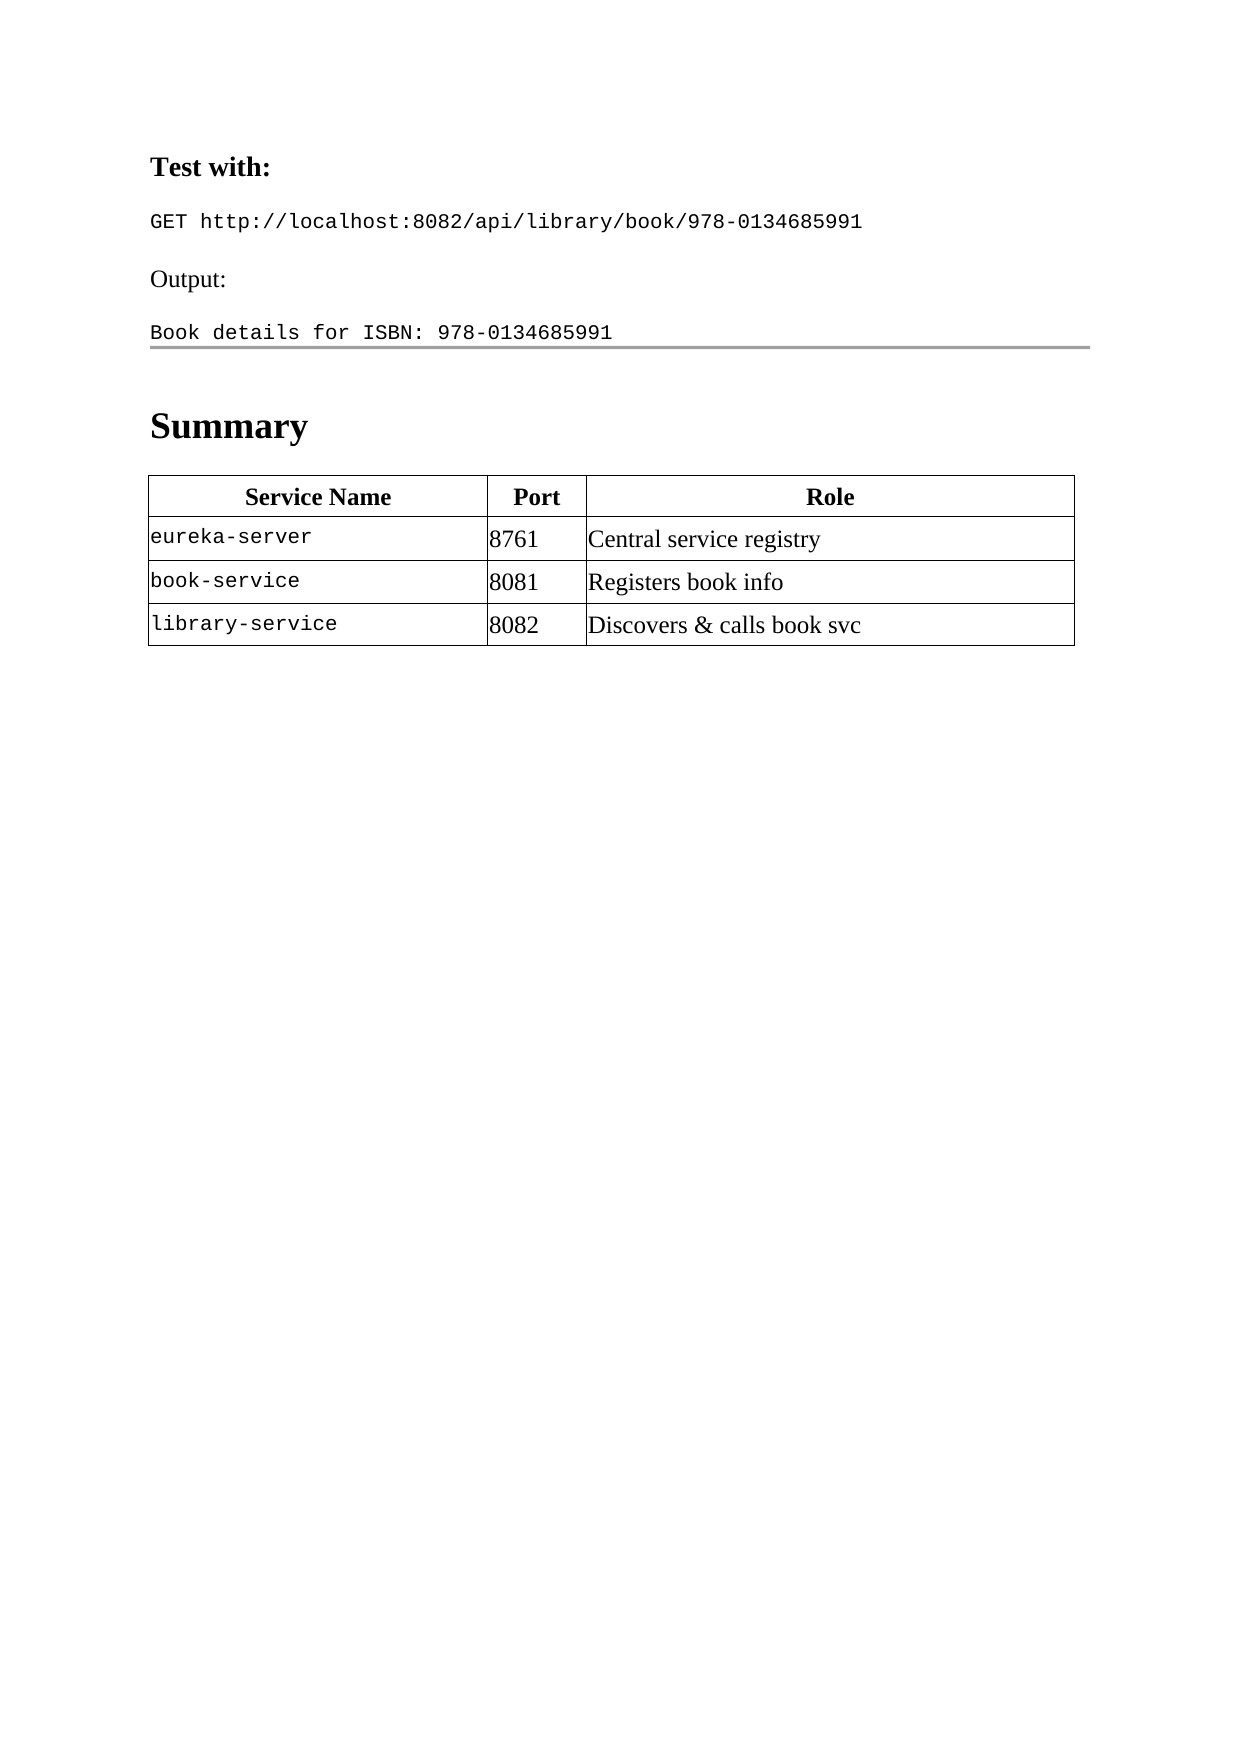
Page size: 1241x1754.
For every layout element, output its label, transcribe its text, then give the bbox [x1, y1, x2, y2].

table_cell Central service registry [587, 517, 1074, 559]
table_cell library-service [149, 604, 487, 645]
text Test with: [150, 150, 1090, 182]
table_cell 8081 [488, 561, 586, 603]
text Book details for ISBN: 978-0134685991 [150, 322, 1090, 345]
table_cell 8761 [488, 517, 586, 559]
table_cell book-service [149, 561, 487, 603]
text Summary [150, 403, 1090, 446]
table_cell 8082 [488, 604, 586, 645]
table_cell eureka-server [149, 517, 487, 559]
table_header Role [587, 476, 1074, 516]
table_cell Registers book info [587, 561, 1074, 603]
table_header Port [488, 476, 586, 516]
text Output: [150, 264, 1090, 293]
table_cell Discovers & calls book svc [587, 604, 1074, 645]
text GET http://localhost:8082/api/library/book/978-0134685991 [150, 212, 1090, 235]
table_header Service Name [149, 476, 487, 516]
